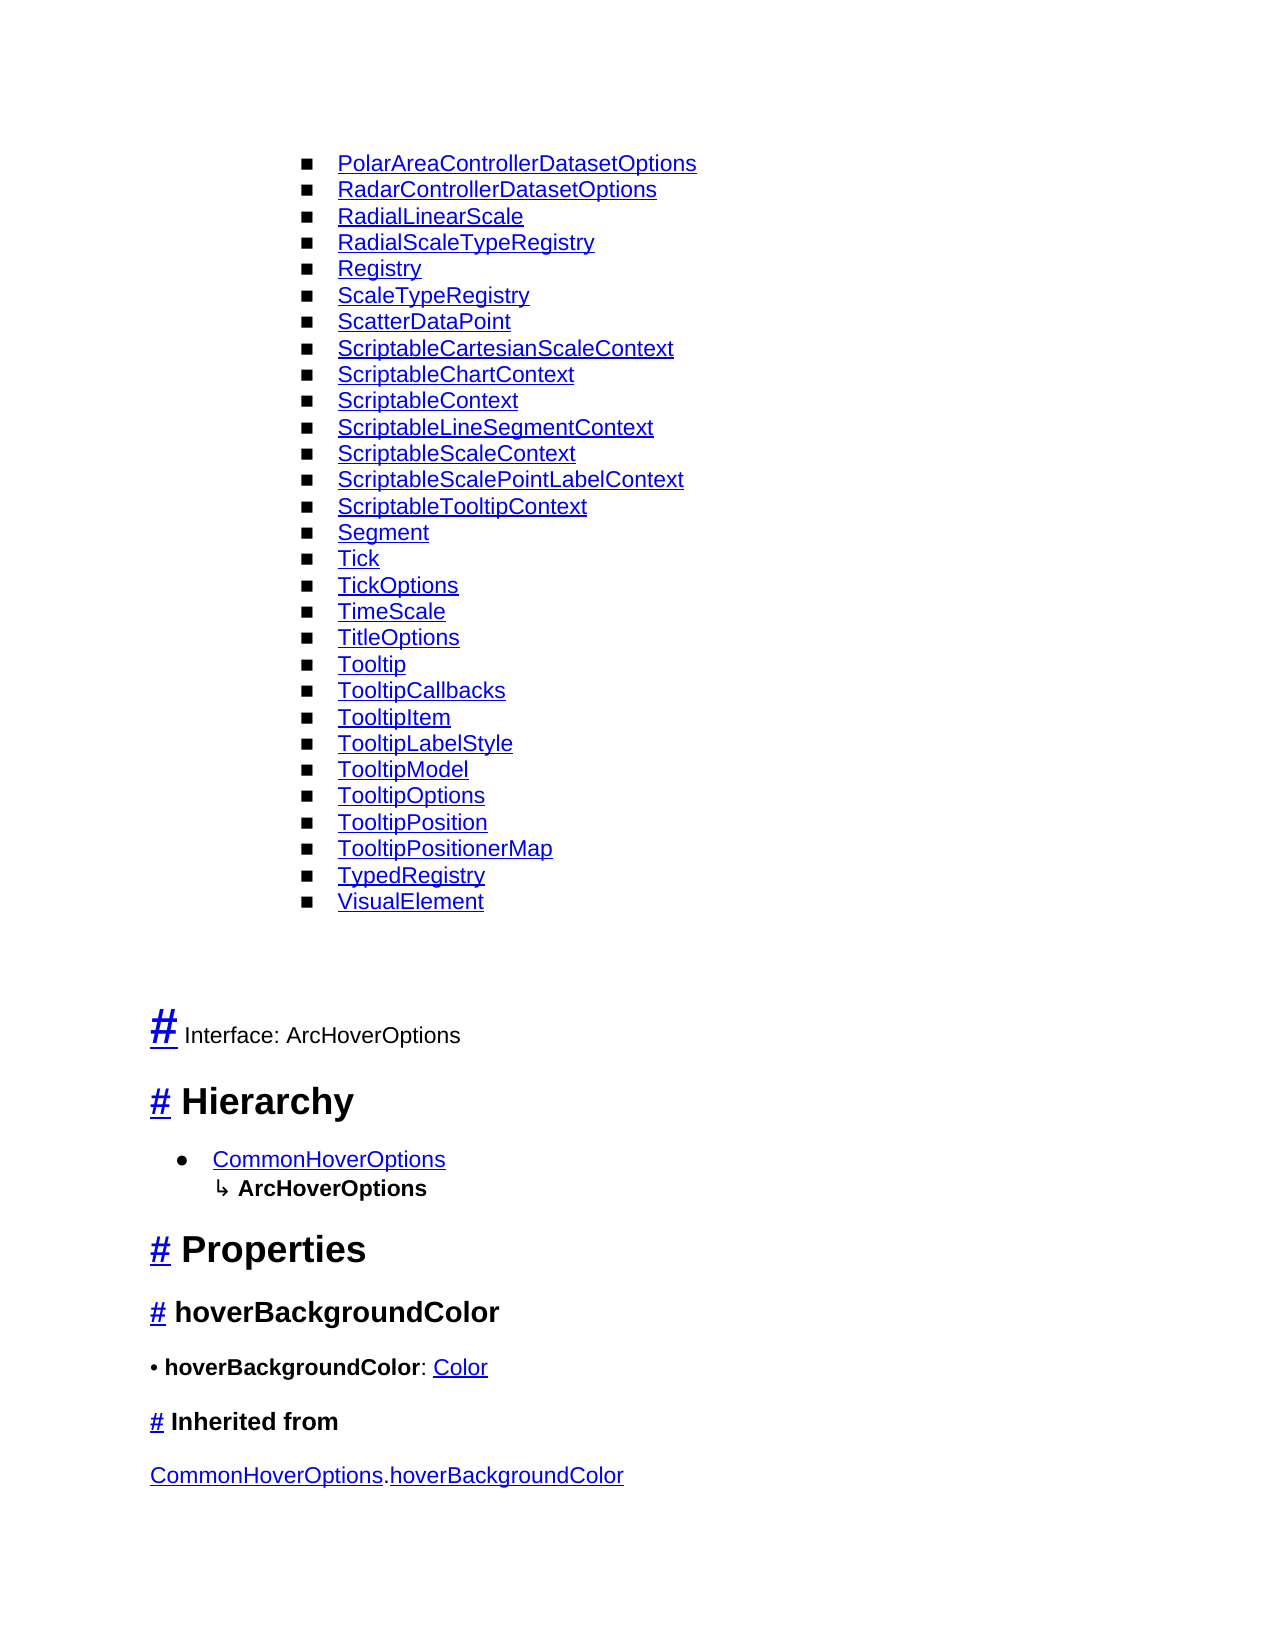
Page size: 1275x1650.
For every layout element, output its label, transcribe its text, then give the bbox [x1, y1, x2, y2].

list CommonHoverOptions ↳ ArcHoverOptions [175, 1146, 1125, 1203]
subtitle # hoverBackgroundColor [150, 1295, 1125, 1328]
list Tick [300, 545, 1125, 572]
subtitle # Hierarchy [150, 1079, 1125, 1122]
list ScaleTypeRegistry [300, 282, 1125, 308]
list ScriptableScaleContext [300, 440, 1125, 466]
text # Interface: ArcHoverOptions [150, 997, 1125, 1054]
list TooltipLabelStyle [300, 730, 1125, 756]
list PolarAreaControllerDatasetOptions [300, 150, 1125, 176]
list TooltipCallbacks [300, 677, 1125, 703]
list TooltipModel [300, 756, 1125, 782]
list Tooltip [300, 651, 1125, 677]
list ScriptableContext [300, 387, 1125, 413]
list VisualElement [300, 888, 1125, 914]
list ScriptableTooltipContext [300, 493, 1125, 519]
list ScriptableLineSegmentContext [300, 413, 1125, 440]
list ScriptableCartesianScaleContext [300, 334, 1125, 361]
list ScriptableScalePointLabelContext [300, 466, 1125, 493]
list ScatterDataPoint [300, 308, 1125, 334]
text CommonHoverOptions.hoverBackgroundColor [150, 1462, 1125, 1488]
list TypedRegistry [300, 862, 1125, 888]
list TooltipPositionerMap [300, 835, 1125, 862]
list TitleOptions [300, 624, 1125, 651]
list TickOptions [300, 572, 1125, 598]
list Segment [300, 519, 1125, 545]
list RadialScaleTypeRegistry [300, 229, 1125, 255]
list TooltipOptions [300, 782, 1125, 809]
list RadialLinearScale [300, 203, 1125, 229]
list Registry [300, 255, 1125, 282]
subtitle # Properties [150, 1227, 1125, 1270]
subtitle # Inherited from [150, 1406, 1125, 1435]
list TooltipItem [300, 703, 1125, 730]
list ScriptableChartContext [300, 361, 1125, 387]
list RadarControllerDatasetOptions [300, 176, 1125, 203]
list TimeScale [300, 598, 1125, 624]
text • hoverBackgroundColor: Color [150, 1353, 1125, 1380]
list TooltipPosition [300, 809, 1125, 835]
